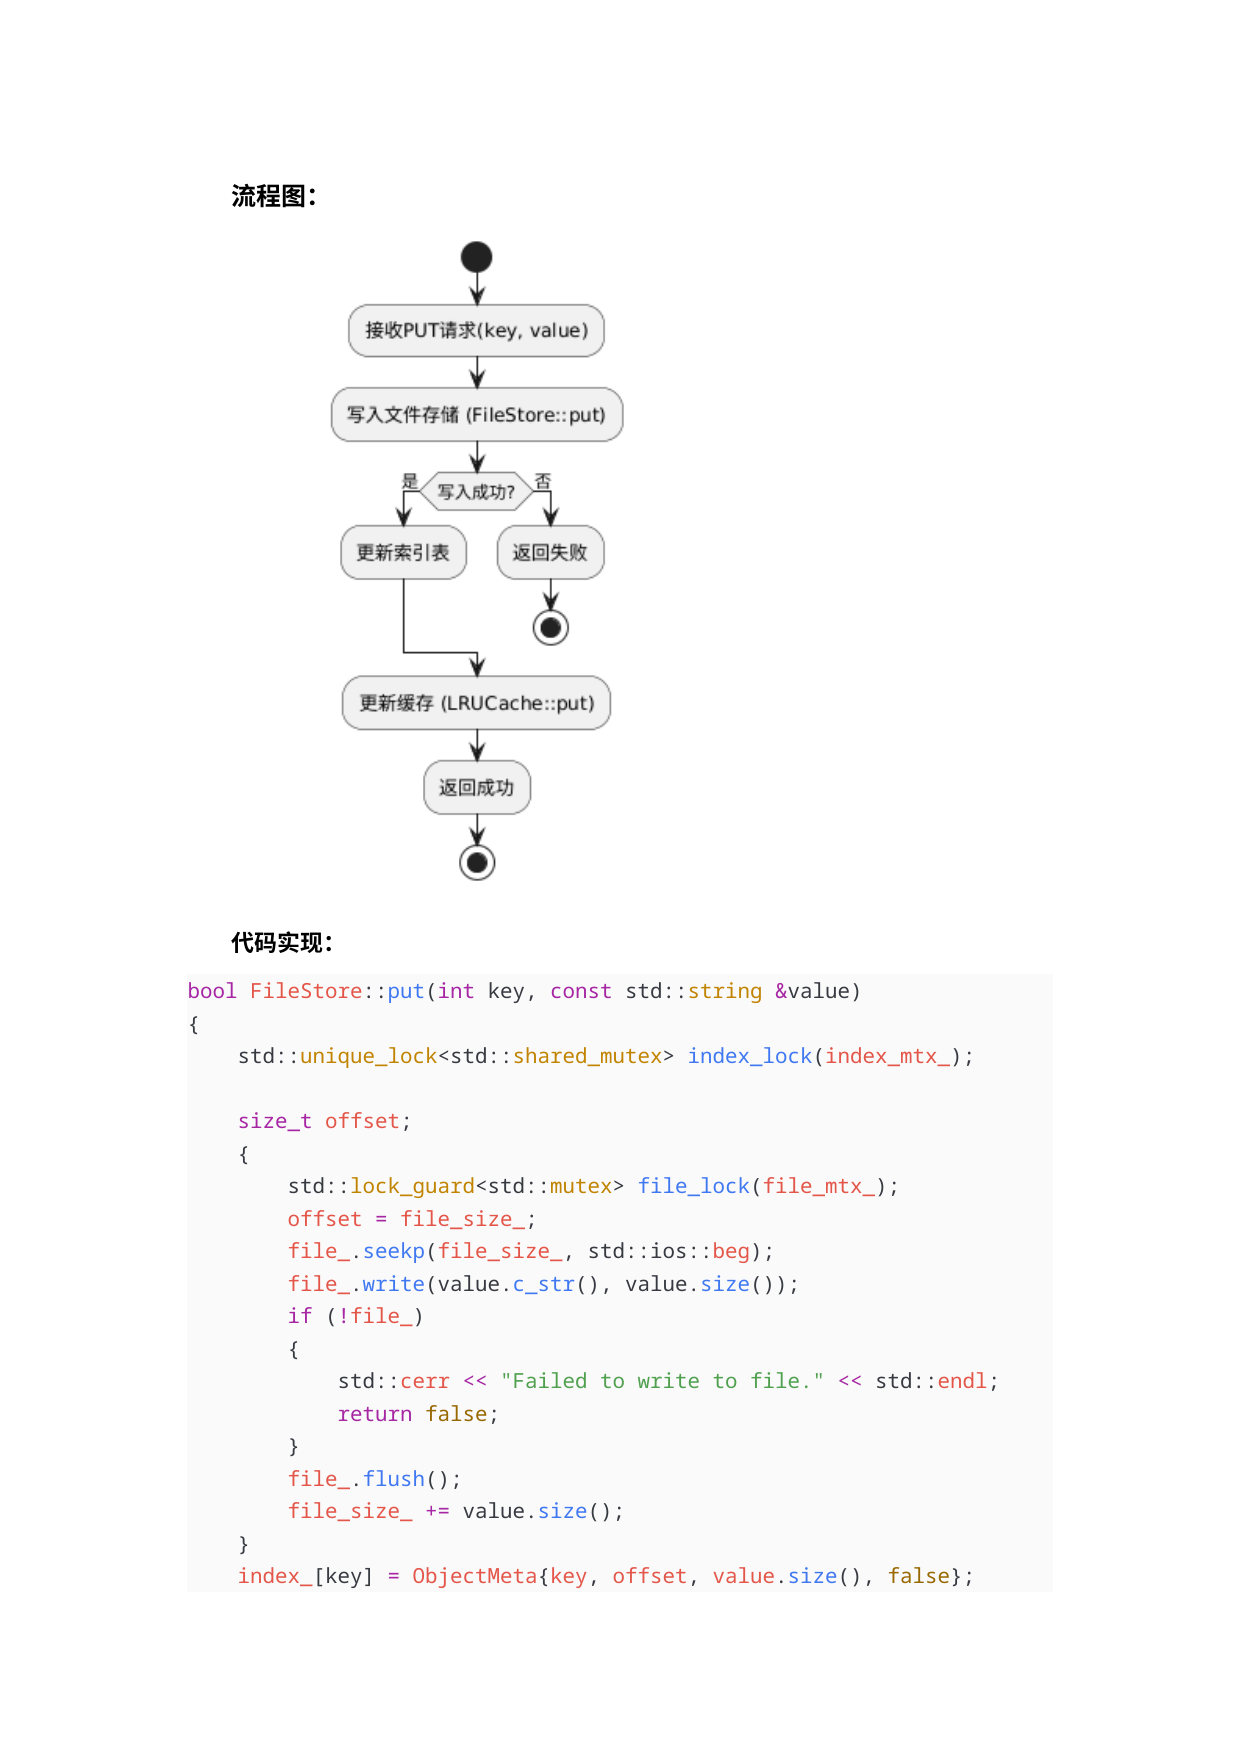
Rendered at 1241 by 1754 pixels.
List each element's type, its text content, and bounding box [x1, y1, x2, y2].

text return false; [187, 1397, 1053, 1429]
text file_.flush(); [187, 1462, 1053, 1494]
text file_.seekp(file_size_, std::ios::beg); [187, 1234, 1053, 1267]
text file_.write(value.c_str(), value.size()); [187, 1267, 1053, 1299]
list 流程图： [187, 162, 1053, 227]
text { [187, 1332, 1053, 1364]
text bool FileStore::put(int key, const std::string &value) [187, 974, 1053, 1007]
text index_[key] = ObjectMeta{key, offset, value.size(), false}; [187, 1559, 1053, 1592]
text std::cerr << "Failed to write to file." << std::endl; [187, 1364, 1053, 1397]
text } [187, 1429, 1053, 1462]
text { [187, 1137, 1053, 1169]
text offset = file_size_; [187, 1202, 1053, 1234]
picture [314, 227, 638, 895]
text std::lock_guard<std::mutex> file_lock(file_mtx_); [187, 1169, 1053, 1202]
list 代码实现： [187, 909, 1053, 974]
text { [187, 1007, 1053, 1039]
text std::unique_lock<std::shared_mutex> index_lock(index_mtx_); [187, 1039, 1053, 1072]
text size_t offset; [187, 1104, 1053, 1137]
text } [187, 1527, 1053, 1559]
text if (!file_) [187, 1299, 1053, 1332]
text file_size_ += value.size(); [187, 1494, 1053, 1527]
